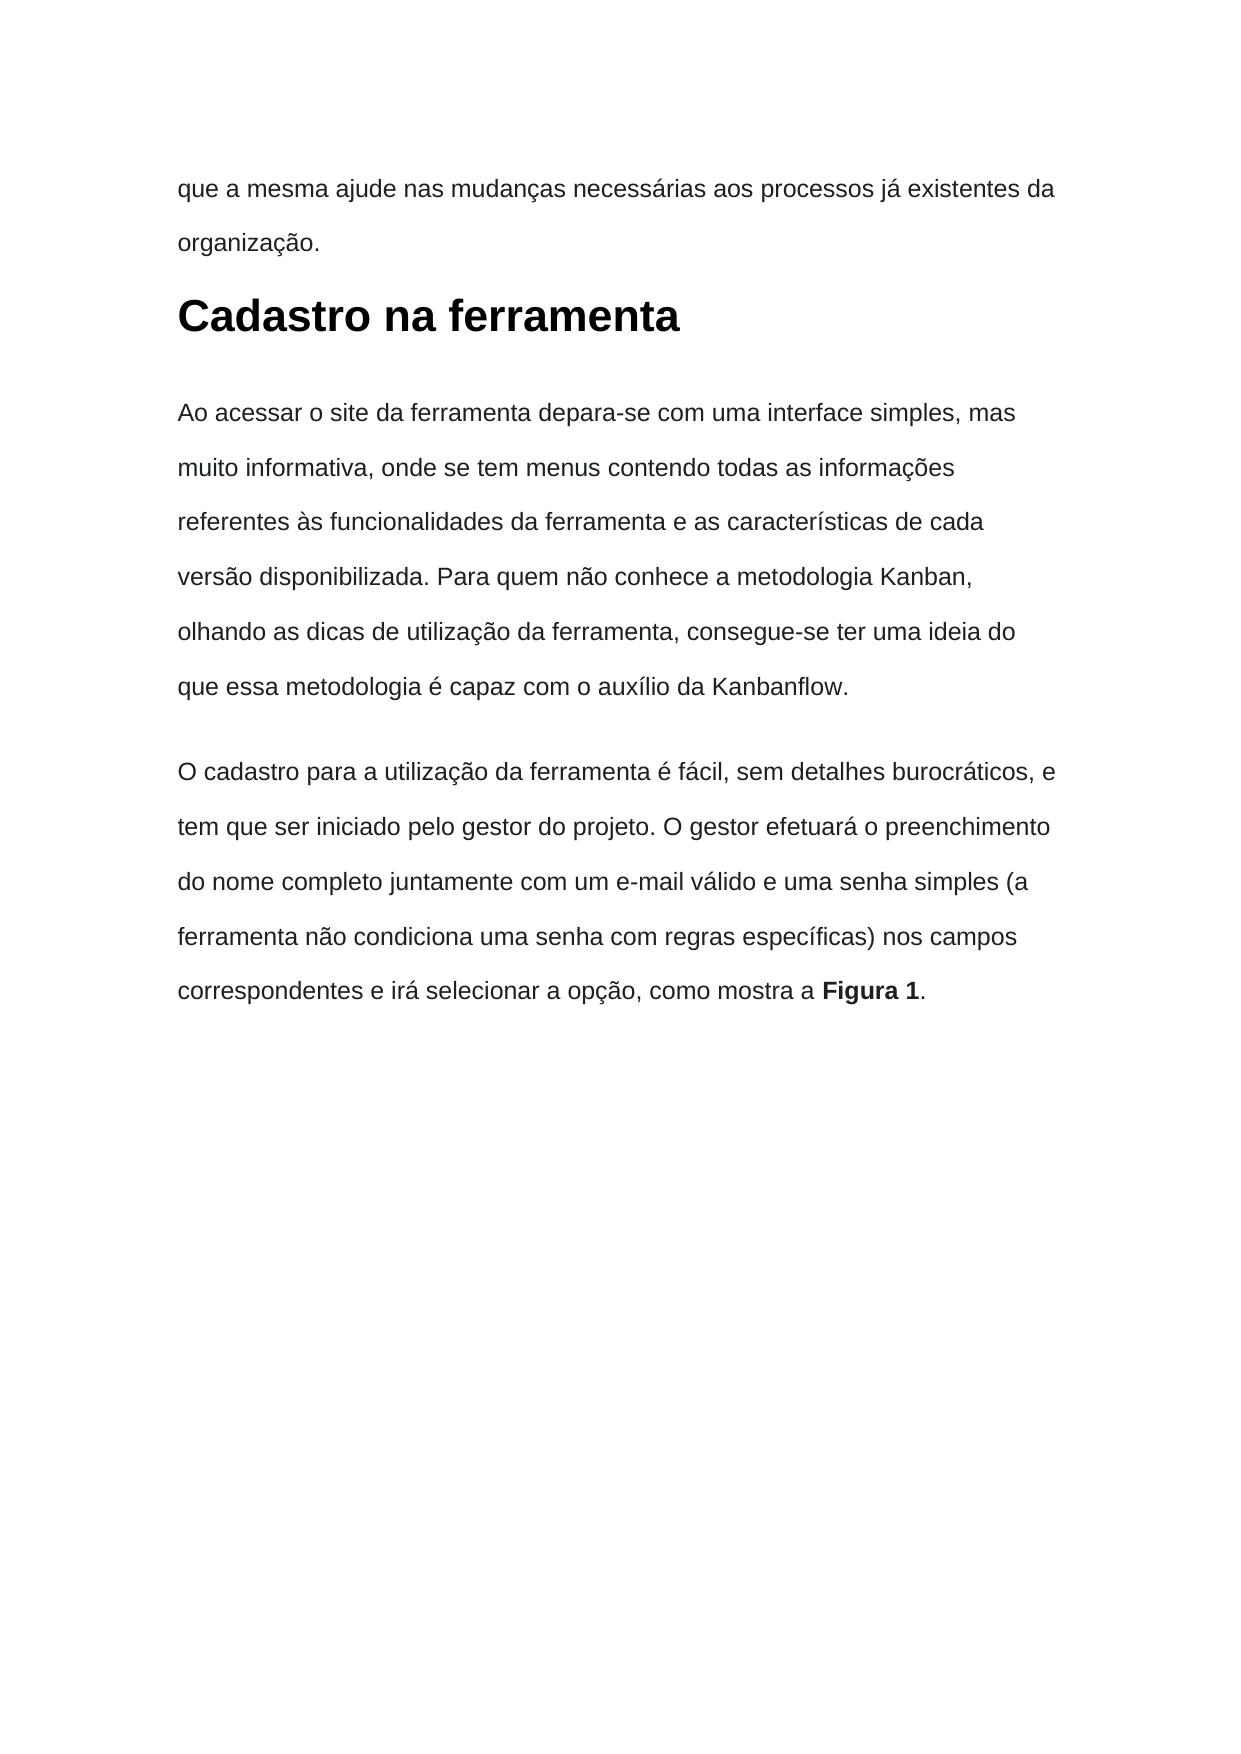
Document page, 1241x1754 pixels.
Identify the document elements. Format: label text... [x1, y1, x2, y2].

text Ao acessar o site da ferramenta depara-se com uma interface simples, mas muito informativa, onde se tem menus contendo todas as informações referentes às funcionalidades da ferramenta e as características de cada versão disponibilizada. Para quem não conhece a metodologia Kanban, olhando as dicas de utilização da ferramenta, consegue-se ter uma ideia do que essa metodologia é capaz com o auxílio da Kanbanflow. [177, 372, 1063, 700]
text Cadastro na ferramenta [177, 286, 1063, 341]
text O cadastro para a utilização da ferramenta é fácil, sem detalhes burocráticos, e tem que ser iniciado pelo gestor do projeto. O gestor efetuará o preenchimento do nome completo juntamente com um e-mail válido e uma senha simples (a ferramenta não condiciona uma senha com regras específicas) nos campos correspondentes e irá selecionar a opção, como mostra a Figura 1. [177, 731, 1063, 1005]
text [177, 148, 1063, 257]
